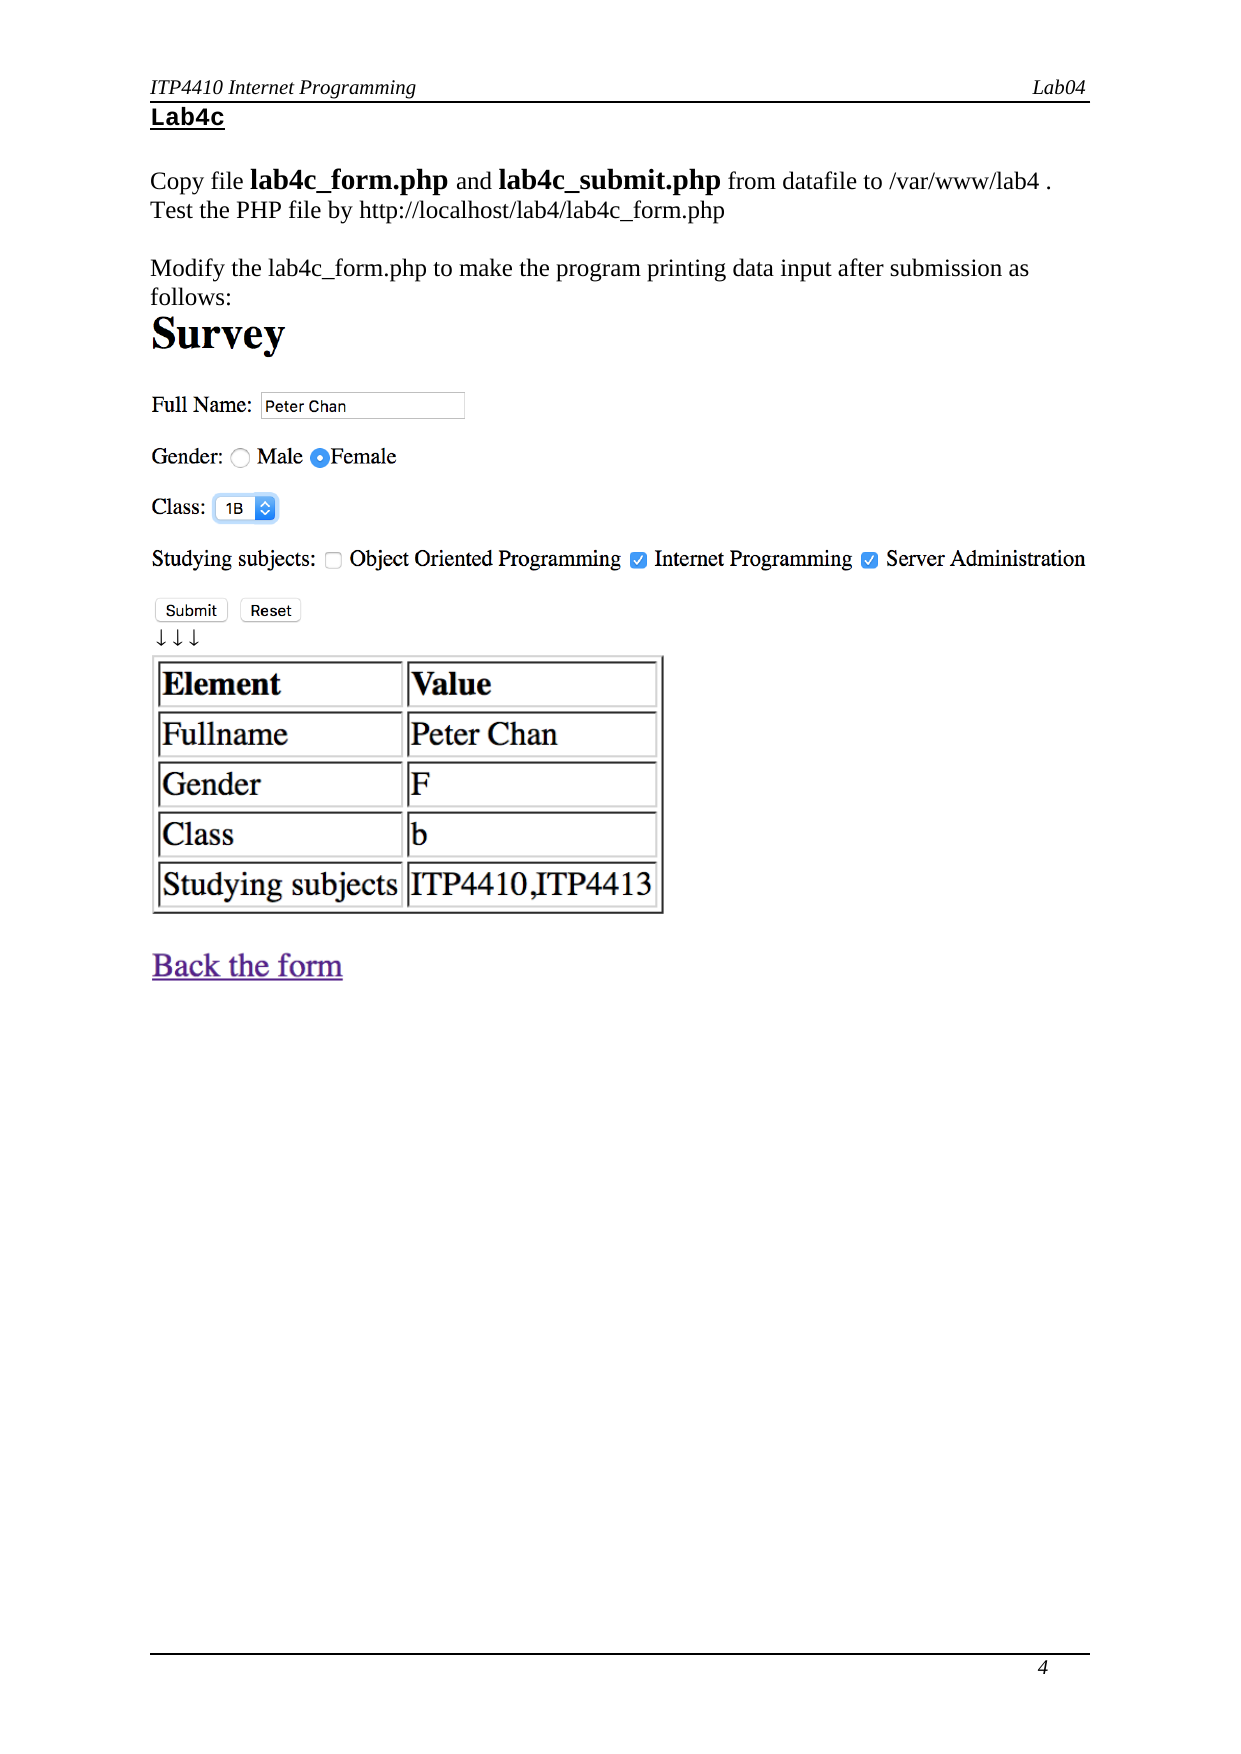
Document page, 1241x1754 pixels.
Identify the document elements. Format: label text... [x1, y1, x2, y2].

text Modify the lab4c_form.php to make the program printing data input after submission as follows: [150, 253, 1087, 310]
text Copy file lab4c_form.php and lab4c_submit.php from datafile to /var/www/lab4 . Test the PHP file by http://localhost/lab4/lab4c_form.php [150, 162, 1087, 224]
picture [150, 310, 1091, 629]
text Lab4c [150, 105, 1087, 133]
picture [150, 651, 673, 991]
